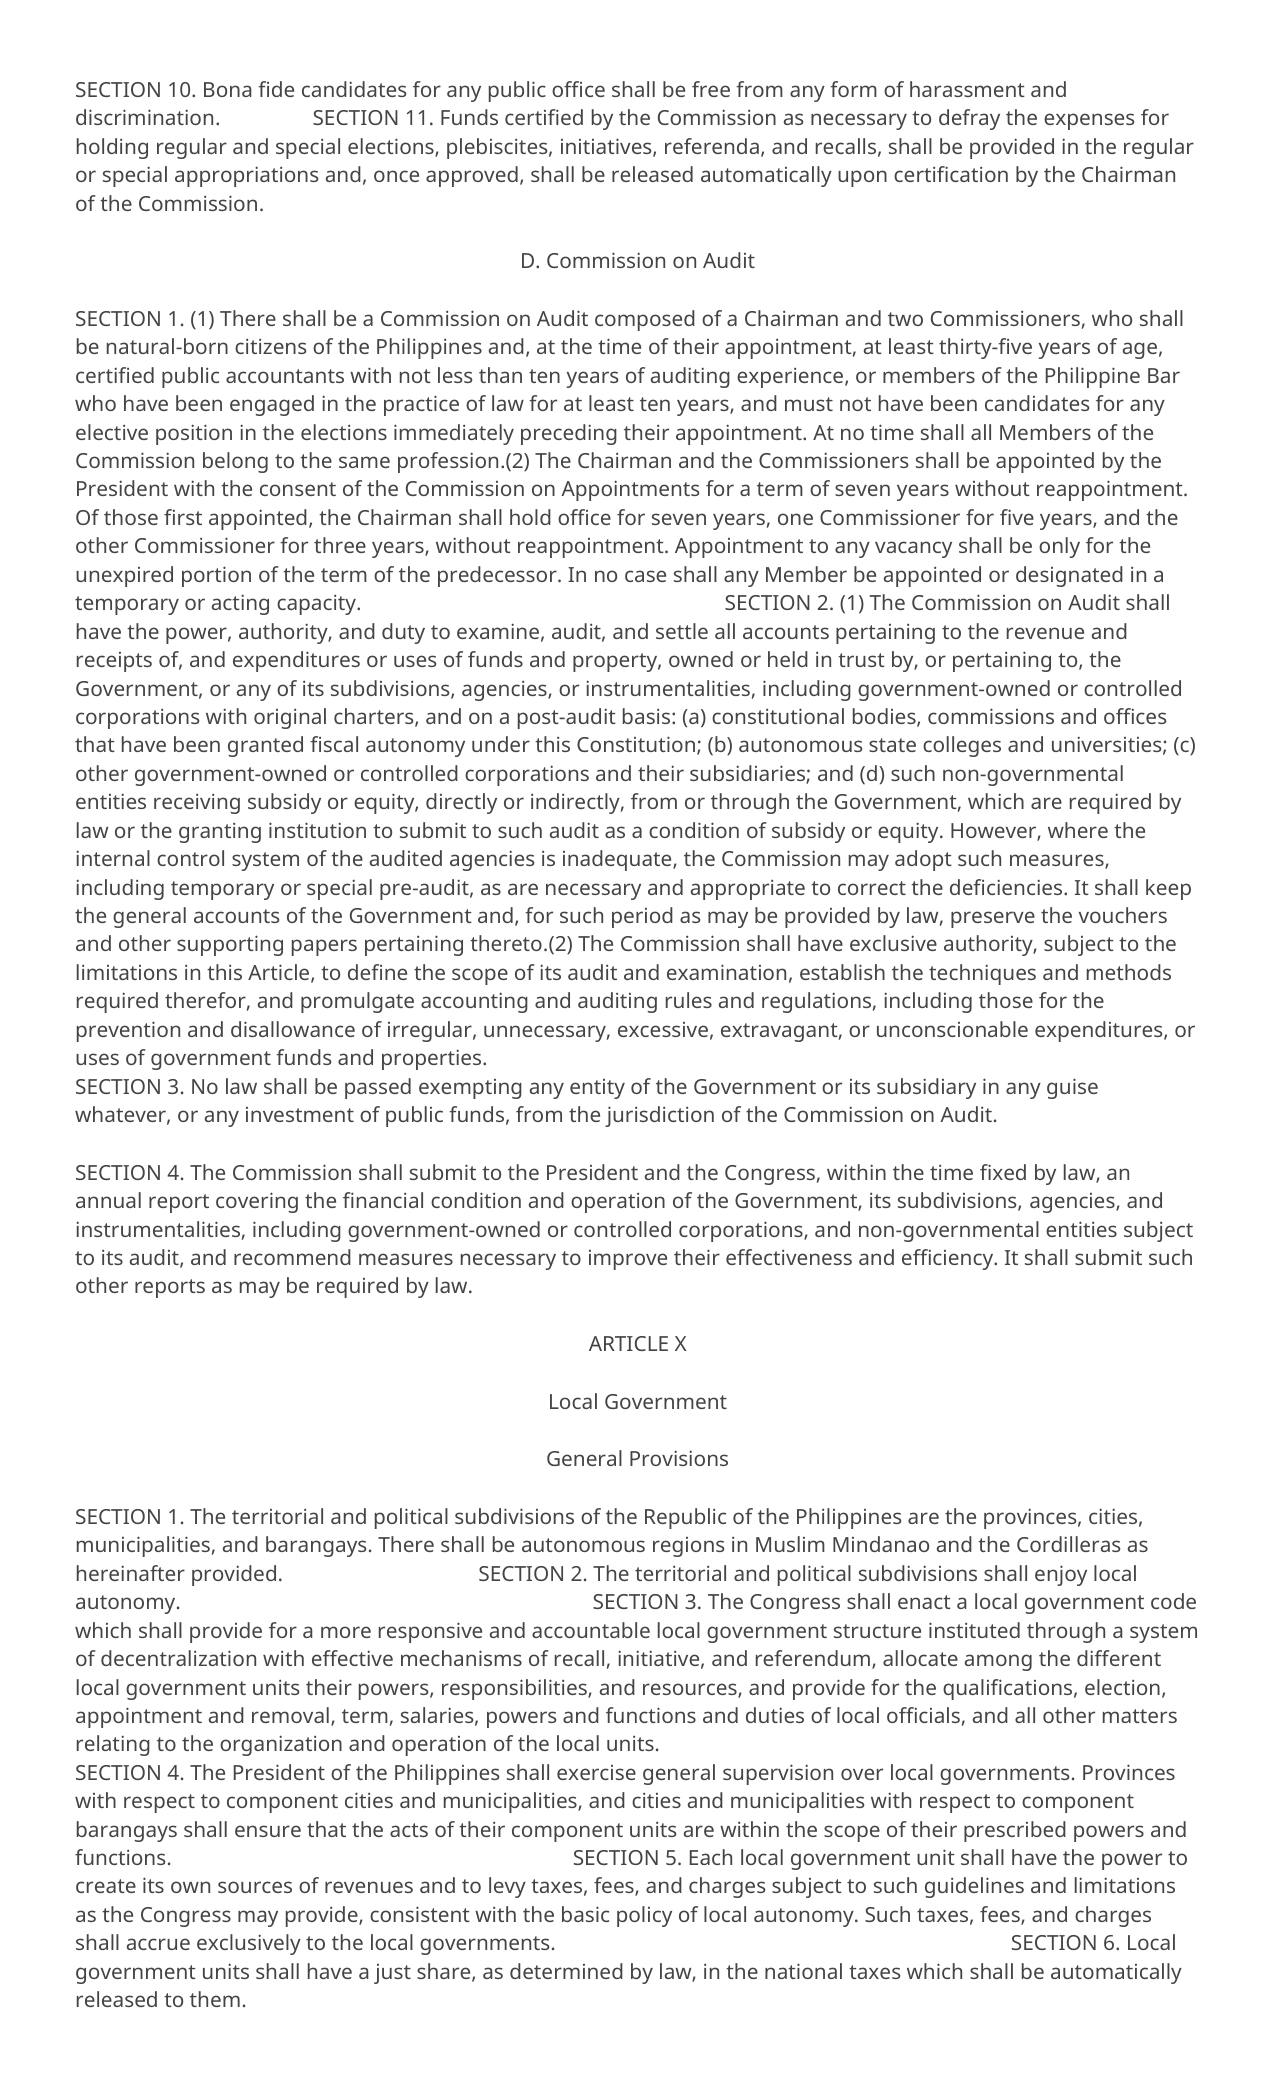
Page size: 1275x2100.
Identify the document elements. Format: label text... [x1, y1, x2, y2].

text Local Government [75, 1387, 1200, 1415]
text ARTICLE X [75, 1329, 1200, 1358]
text SECTION 4. The Commission shall submit to the President and the Congress, within the time fixed by law, an annual report covering the financial condition and operation of the Government, its subdivisions, agencies, and instrumentalities, including government-owned or controlled corporations, and non-governmental entities subject to its audit, and recommend measures necessary to improve their effectiveness and efficiency. It shall submit such other reports as may be required by law. [75, 1158, 1200, 1300]
text SECTION 1. (1) There shall be a Commission on Audit composed of a Chairman and two Commissioners, who shall be natural-born citizens of the Philippines and, at the time of their appointment, at least thirty-five years of age, certified public accountants with not less than ten years of auditing experience, or members of the Philippine Bar who have been engaged in the practice of law for at least ten years, and must not have been candidates for any elective position in the elections immediately preceding their appointment. At no time shall all Members of the Commission belong to the same profession.(2) The Chairman and the Commissioners shall be appointed by the President with the consent of the Commission on Appointments for a term of seven years without reappointment. Of those first appointed, the Chairman shall hold office for seven years, one Commissioner for five years, and the other Commissioner for three years, without reappointment. Appointment to any vacancy shall be only for the unexpired portion of the term of the predecessor. In no case shall any Member be appointed or designated in a temporary or acting capacity. SECTION 2. (1) The Commission on Audit shall have the power, authority, and duty to examine, audit, and settle all accounts pertaining to the revenue and receipts of, and expenditures or uses of funds and property, owned or held in trust by, or pertaining to, the Government, or any of its subdivisions, agencies, or instrumentalities, including government-owned or controlled corporations with original charters, and on a post-audit basis: (a) constitutional bodies, commissions and offices that have been granted fiscal autonomy under this Constitution; (b) autonomous state colleges and universities; (c) other government-owned or controlled corporations and their subsidiaries; and (d) such non-governmental entities receiving subsidy or equity, directly or indirectly, from or through the Government, which are required by law or the granting institution to submit to such audit as a condition of subsidy or equity. However, where the internal control system of the audited agencies is inadequate, the Commission may adopt such measures, including temporary or special pre-audit, as are necessary and appropriate to correct the deficiencies. It shall keep the general accounts of the Government and, for such period as may be provided by law, preserve the vouchers and other supporting papers pertaining thereto.(2) The Commission shall have exclusive authority, subject to the limitations in this Article, to define the scope of its audit and examination, establish the techniques and methods required therefor, and promulgate accounting and auditing rules and regulations, including those for the prevention and disallowance of irregular, unnecessary, excessive, extravagant, or unconscionable expenditures, or uses of government funds and properties. SECTION 3. No law shall be passed exempting any entity of the Government or its subsidiary in any guise whatever, or any investment of public funds, from the jurisdiction of the Commission on Audit. [75, 304, 1200, 1129]
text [75, 1502, 1200, 2014]
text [75, 75, 1200, 217]
text D. Commission on Audit [75, 246, 1200, 275]
text General Provisions [75, 1444, 1200, 1473]
